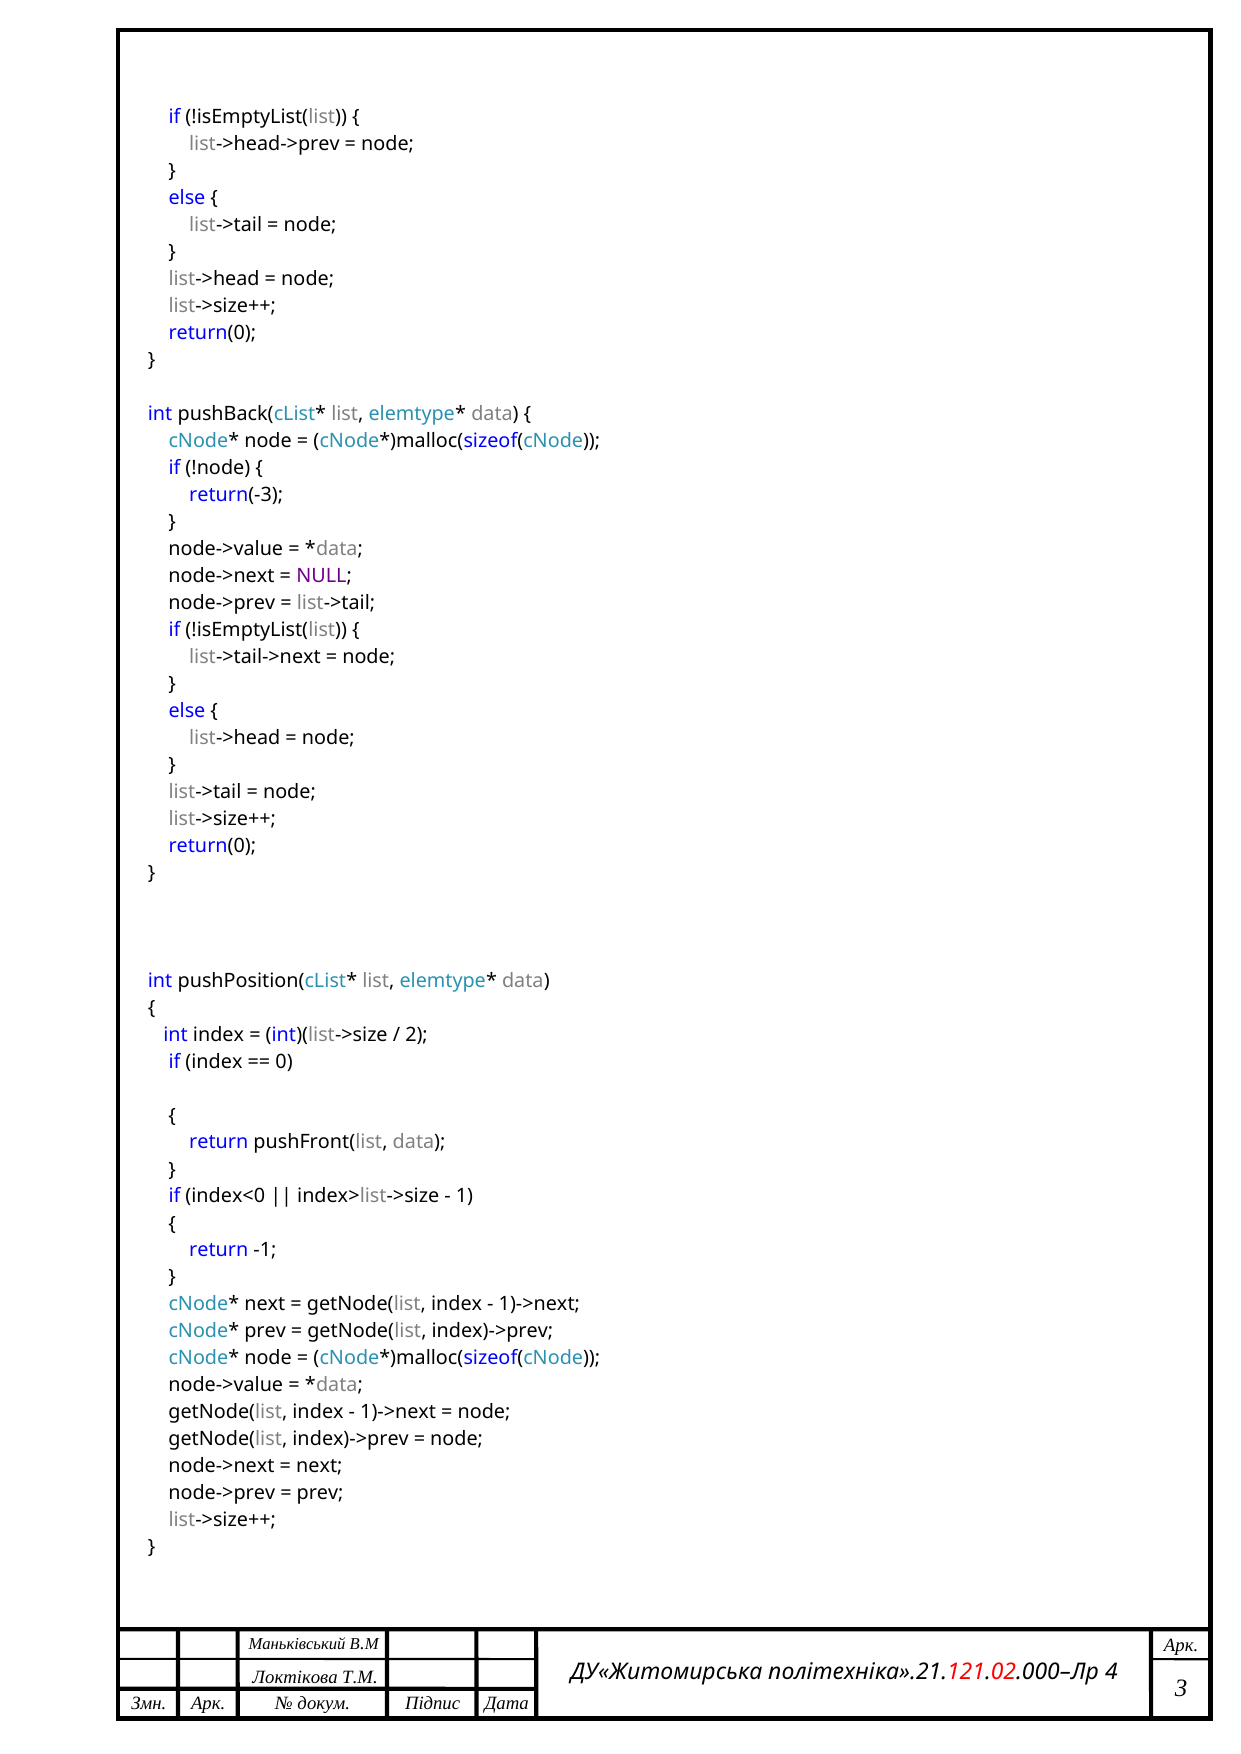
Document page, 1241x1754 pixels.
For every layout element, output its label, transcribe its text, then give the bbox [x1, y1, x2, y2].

text if (!node) { [148, 453, 1181, 480]
text node->next = NULL; [148, 561, 1181, 588]
text list->head = node; [148, 723, 1181, 750]
text node->prev = prev; [148, 1478, 1181, 1506]
text } [148, 237, 1181, 264]
text node->prev = list->tail; [148, 588, 1181, 615]
text return -1; [148, 1236, 1181, 1263]
text if (!isEmptyList(list)) { [148, 615, 1181, 642]
text else { [148, 696, 1181, 723]
text } [148, 507, 1181, 534]
text list->size++; [148, 804, 1181, 831]
text } [148, 1532, 1181, 1559]
text getNode(list, index)->prev = node; [148, 1424, 1181, 1452]
text return(0); [148, 831, 1181, 858]
text else { [148, 183, 1181, 211]
text { [148, 1209, 1181, 1236]
text list->size++; [148, 1506, 1181, 1532]
text if (!isEmptyList(list)) { [148, 103, 1181, 129]
text list->size++; [148, 291, 1181, 318]
text cNode* next = getNode(list, index - 1)->next; [148, 1290, 1181, 1317]
text node->value = *data; [148, 1371, 1181, 1398]
text list->head = node; [148, 264, 1181, 291]
text } [148, 750, 1181, 777]
text return pushFront(list, data); [148, 1128, 1181, 1155]
text } [148, 345, 1181, 372]
text node->value = *data; [148, 534, 1181, 561]
text } [148, 1155, 1181, 1182]
text if (index<0 || index>list->size - 1) [148, 1182, 1181, 1209]
text node->next = next; [148, 1452, 1181, 1478]
text } [148, 858, 1181, 885]
text cNode* prev = getNode(list, index)->prev; [148, 1317, 1181, 1344]
text } [148, 669, 1181, 696]
text int pushBack(cList* list, elemtype* data) { [148, 399, 1181, 426]
text { [148, 993, 1181, 1020]
text } [148, 1263, 1181, 1290]
text if (index == 0) [148, 1047, 1181, 1074]
text { [148, 1101, 1181, 1128]
text getNode(list, index - 1)->next = node; [148, 1398, 1181, 1424]
text return(-3); [148, 480, 1181, 507]
text list->head->prev = node; [148, 129, 1181, 157]
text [148, 426, 1181, 453]
text list->tail->next = node; [148, 642, 1181, 669]
text list->tail = node; [148, 777, 1181, 804]
text cNode* node = (cNode*)malloc(sizeof(cNode)); [148, 1344, 1181, 1371]
text int index = (int)(list->size / 2); [148, 1020, 1181, 1047]
text int pushPosition(cList* list, elemtype* data) [148, 966, 1181, 993]
text return(0); [148, 318, 1181, 345]
text } [148, 157, 1181, 183]
text list->tail = node; [148, 211, 1181, 237]
